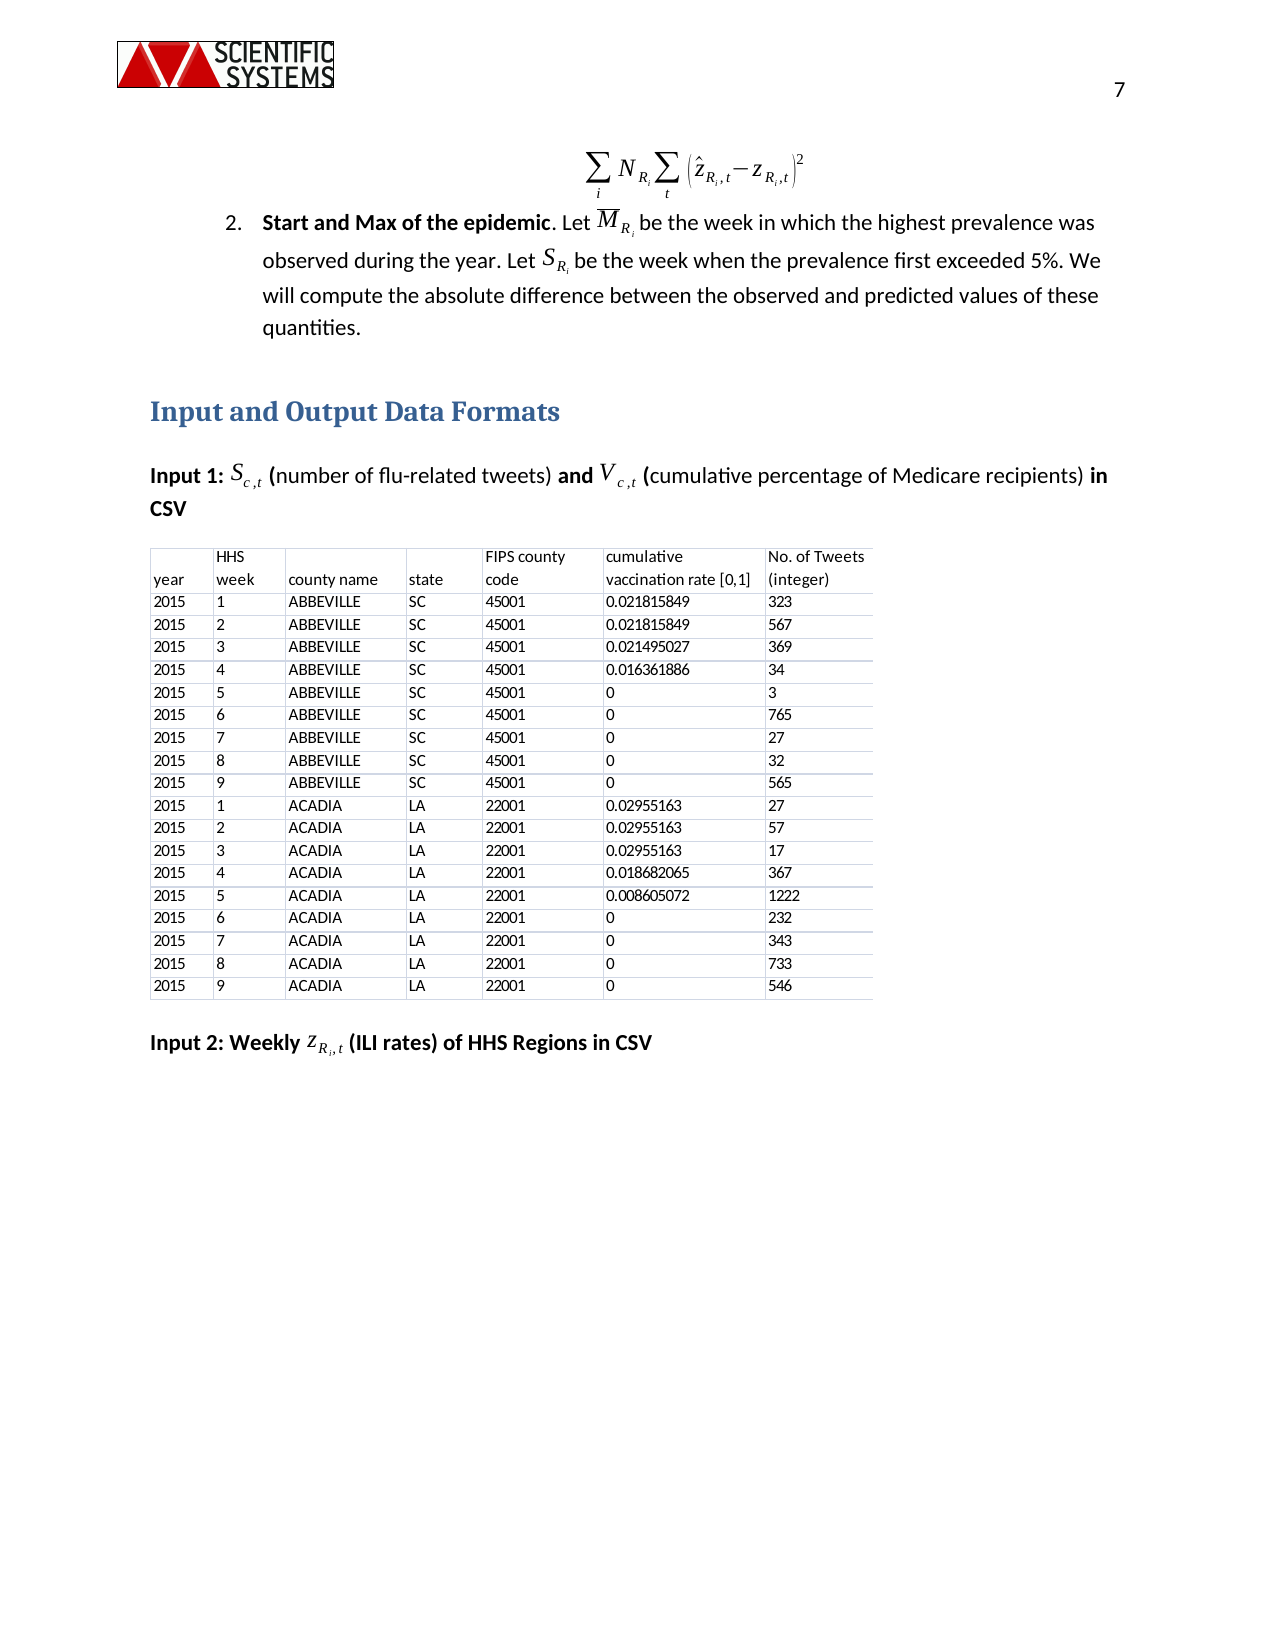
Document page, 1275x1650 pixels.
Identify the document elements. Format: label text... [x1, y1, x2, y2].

list Start and Max of the epidemic. Let be the week in which the highest prevalence was observed during the year. Let be the week when the prevalence first exceeded 5%. We will compute the absolute difference between the observed and predicted values of these quantities. [225, 206, 1125, 341]
picture [118, 42, 333, 87]
text Input 1: (number of flu-related tweets) and (cumulative percentage of Medicare recipients) in CSV [150, 459, 1125, 523]
subtitle Input and Output Data Formats [150, 396, 1125, 429]
text Input 2: Weekly (ILI rates) of HHS Regions in CSV [150, 1026, 1125, 1059]
